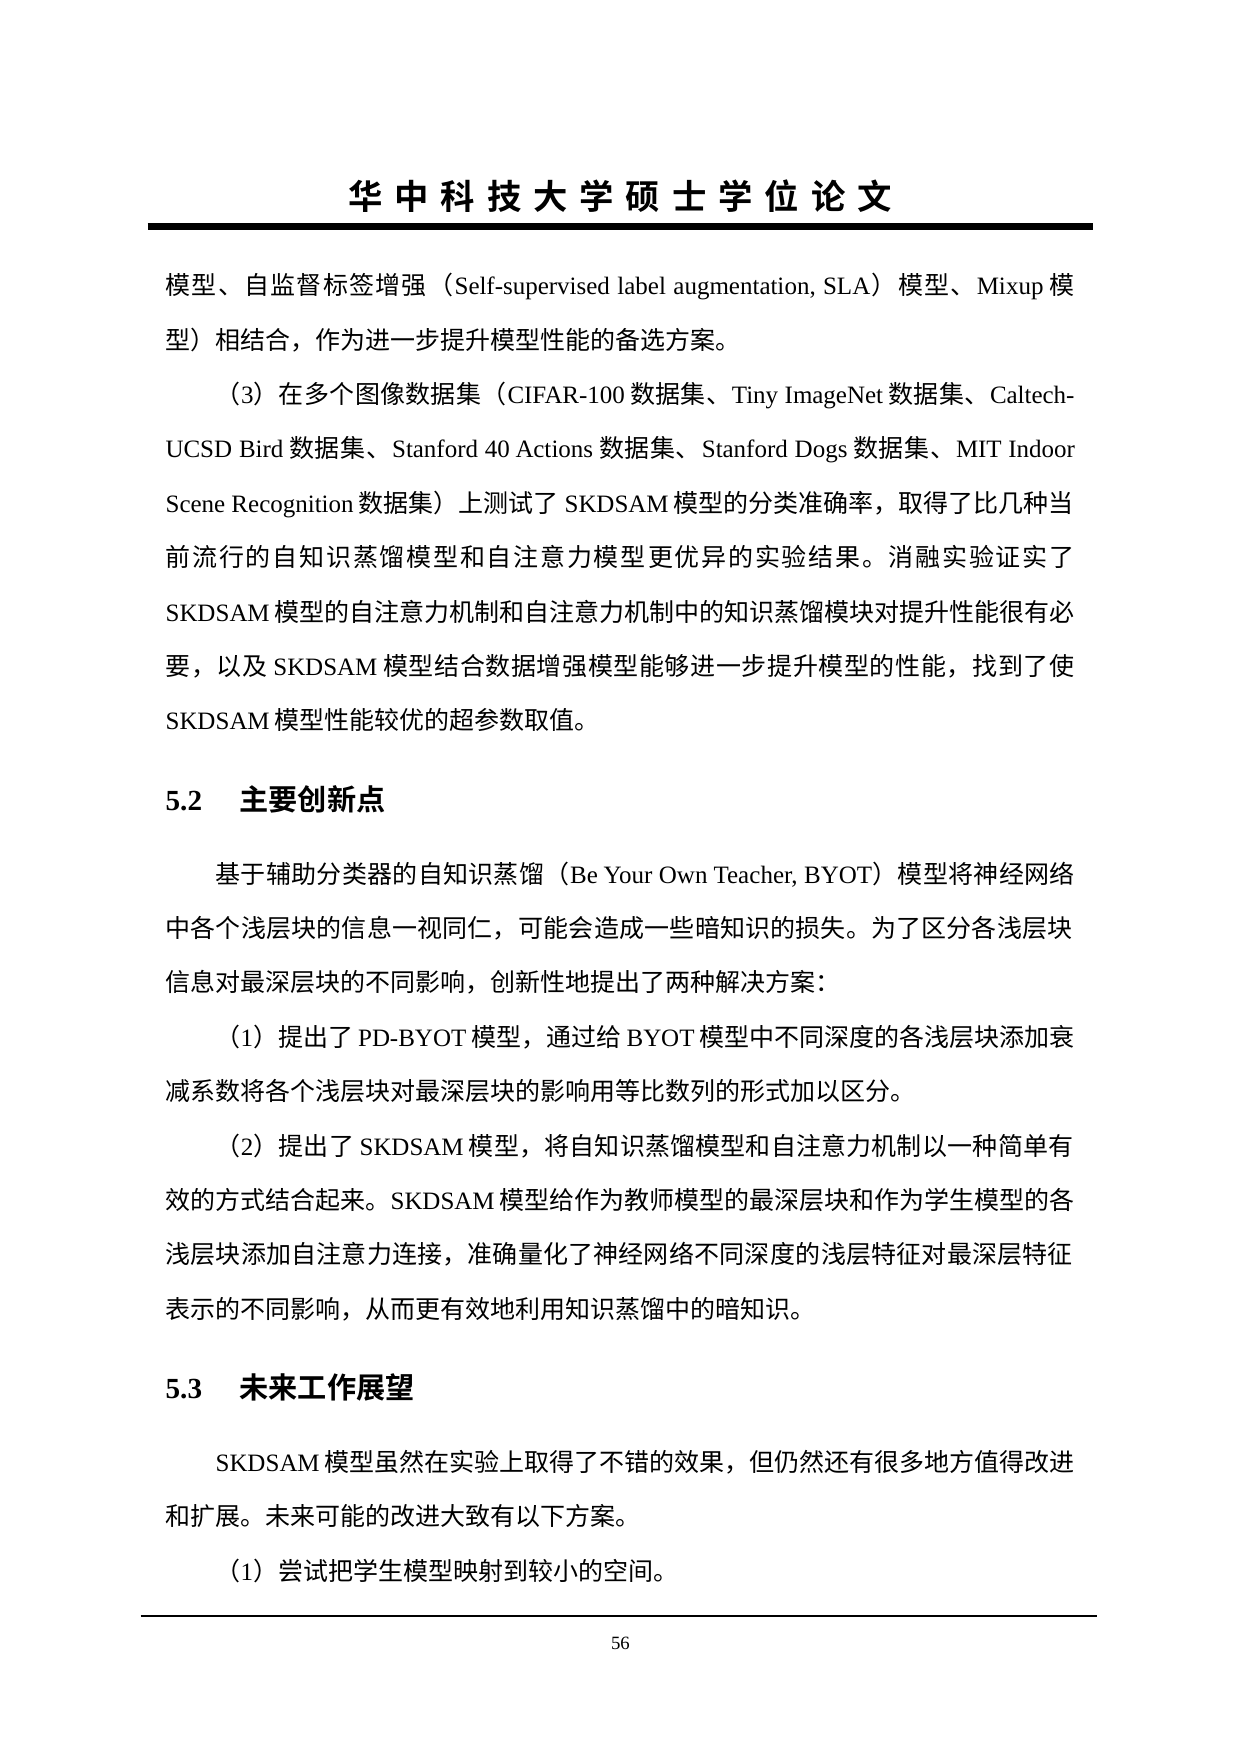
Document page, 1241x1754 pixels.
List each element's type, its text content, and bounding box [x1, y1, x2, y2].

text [165, 266, 1075, 356]
text 基于辅助分类器的自知识蒸馏（Be Your Own Teacher, BYOT）模型将神经网络中各个浅层块的信息一视同仁，可能会造成一些暗知识的损失。为了区分各浅层块信息对最深层块的不同影响，创新性地提出了两种解决方案： [165, 854, 1075, 999]
text （3）在多个图像数据集（CIFAR-100数据集、Tiny ImageNet数据集、Caltech-UCSD Bird数据集、Stanford 40 Actions数据集、Stanford Dogs数据集、MIT Indoor Scene Recognition数据集）上测试了SKDSAM模型的分类准确率，取得了比几种当前流行的自知识蒸馏模型和自注意力模型更优异的实验结果。消融实验证实了SKDSAM模型的自注意力机制和自注意力机制中的知识蒸馏模块对提升性能很有必要，以及SKDSAM模型结合数据增强模型能够进一步提升模型的性能，找到了使SKDSAM模型性能较优的超参数取值。 [165, 374, 1075, 737]
text （1）提出了PD-BYOT模型，通过给BYOT模型中不同深度的各浅层块添加衰减系数将各个浅层块对最深层块的影响用等比数列的形式加以区分。 [165, 1017, 1075, 1108]
text SKDSAM模型虽然在实验上取得了不错的效果，但仍然还有很多地方值得改进和扩展。未来可能的改进大致有以下方案。 [165, 1442, 1075, 1533]
text （2）提出了SKDSAM模型，将自知识蒸馏模型和自注意力机制以一种简单有效的方式结合起来。SKDSAM模型给作为教师模型的最深层块和作为学生模型的各浅层块添加自注意力连接，准确量化了神经网络不同深度的浅层特征对最深层特征表示的不同影响，从而更有效地利用知识蒸馏中的暗知识。 [165, 1126, 1075, 1325]
subtitle 未来工作展望 [165, 1364, 1075, 1407]
subtitle 主要创新点 [165, 776, 1075, 818]
text （1）尝试把学生模型映射到较小的空间。 [165, 1551, 1075, 1587]
